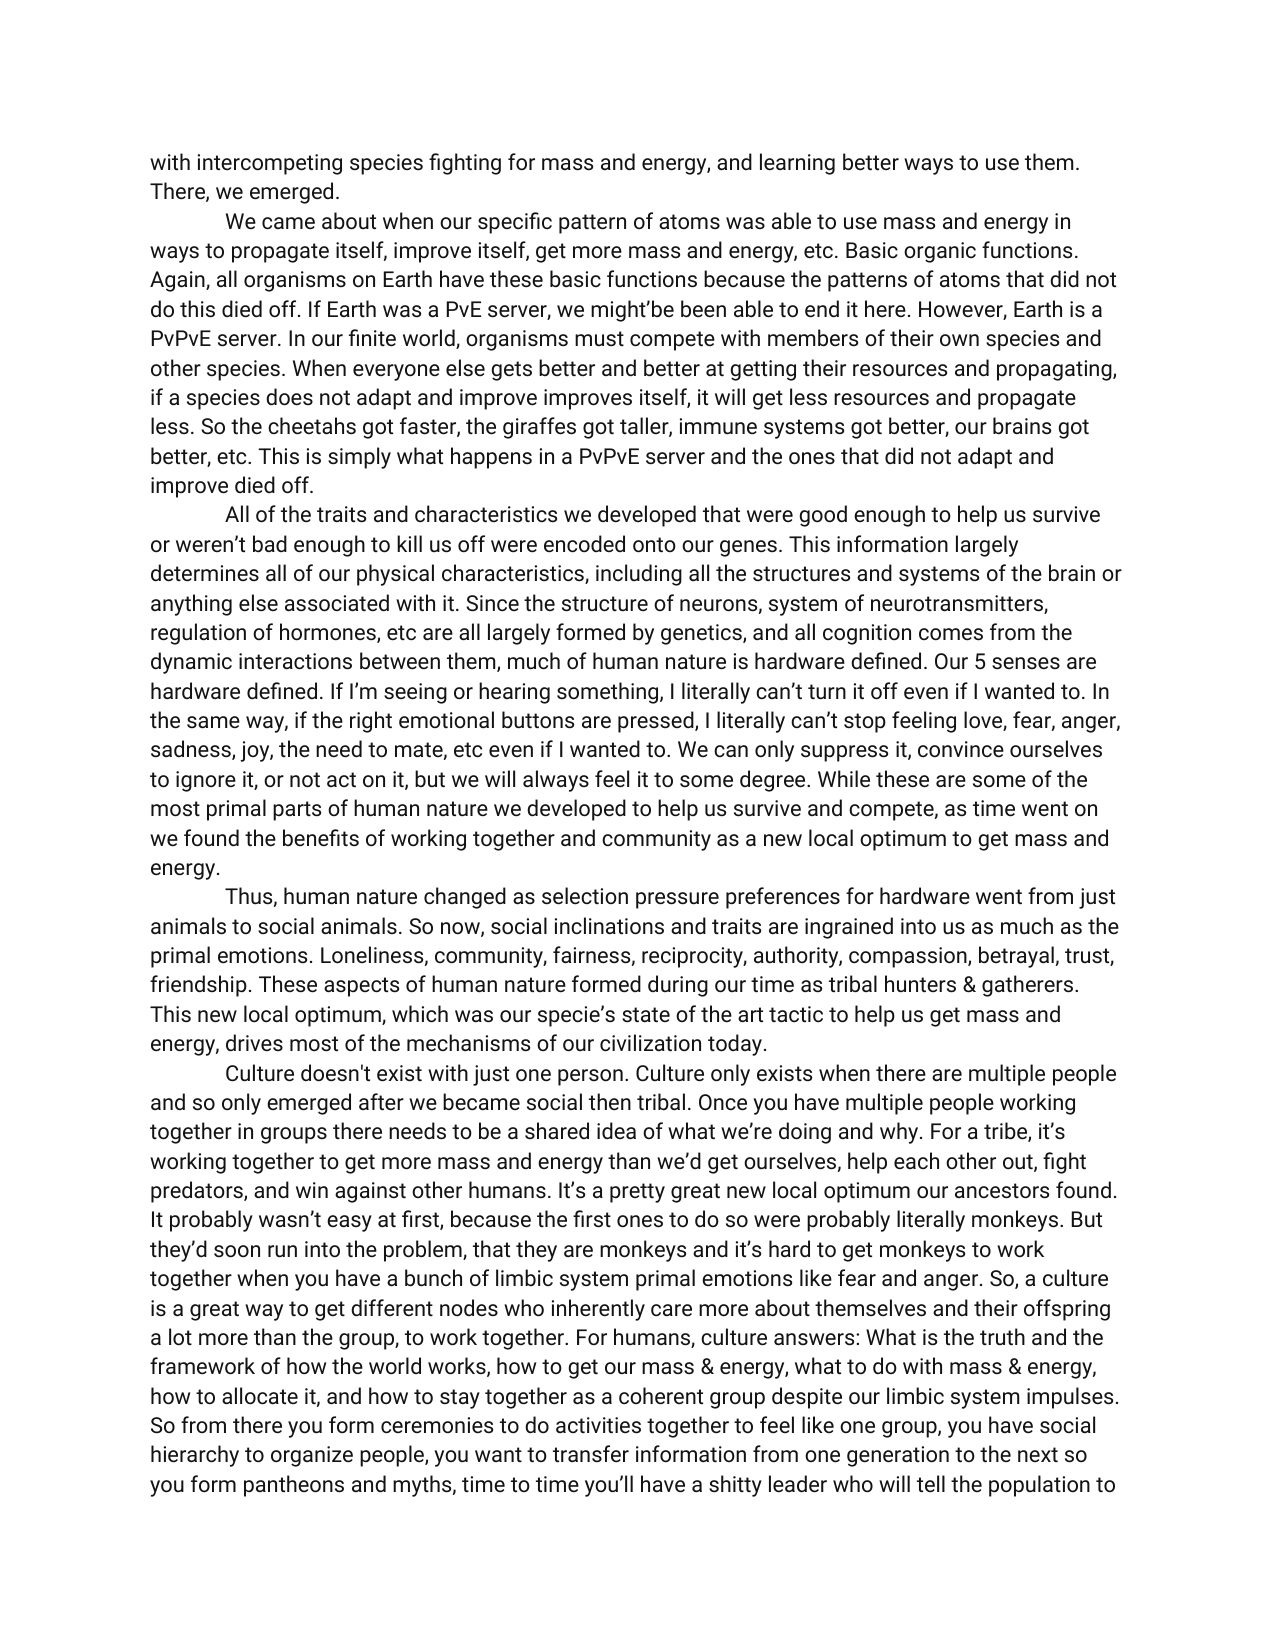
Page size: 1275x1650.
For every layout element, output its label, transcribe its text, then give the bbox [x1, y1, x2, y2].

text All of the traits and characteristics we developed that were good enough to help us survive or weren’t bad enough to kill us off were encoded onto our genes. This information largely determines all of our physical characteristics, including all the structures and systems of the brain or anything else associated with it. Since the structure of neurons, system of neurotransmitters, regulation of hormones, etc are all largely formed by genetics, and all cognition comes from the dynamic interactions between them, much of human nature is hardware defined. Our 5 senses are hardware defined. If I’m seeing or hearing something, I literally can’t turn it off even if I wanted to. In the same way, if the right emotional buttons are pressed, I literally can’t stop feeling love, fear, anger, sadness, joy, the need to mate, etc even if I wanted to. We can only suppress it, convince ourselves to ignore it, or not act on it, but we will always feel it to some degree. While these are some of the most primal parts of human nature we developed to help us survive and compete, as time went on we found the benefits of working together and community as a new local optimum to get mass and energy. [150, 502, 1125, 881]
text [150, 1061, 1125, 1497]
text Thus, human nature changed as selection pressure preferences for hardware went from just animals to social animals. So now, social inclinations and traits are ingrained into us as much as the primal emotions. Loneliness, community, fairness, reciprocity, authority, compassion, betrayal, trust, friendship. These aspects of human nature formed during our time as tribal hunters & gatherers. This new local optimum, which was our specie’s state of the art tactic to help us get mass and energy, drives most of the mechanisms of our civilization today. [150, 884, 1125, 1057]
text We came about when our specific pattern of atoms was able to use mass and energy in ways to propagate itself, improve itself, get more mass and energy, etc. Basic organic functions. Again, all organisms on Earth have these basic functions because the patterns of atoms that did not do this died off. If Earth was a PvE server, we might’be been able to end it here. However, Earth is a PvPvE server. In our finite world, organisms must compete with members of their own species and other species. When everyone else gets better and better at getting their resources and propagating, if a species does not adapt and improve improves itself, it will get less resources and propagate less. So the cheetahs got faster, the giraffes got taller, immune systems got better, our brains got better, etc. This is simply what happens in a PvPvE server and the ones that did not adapt and improve died off. [150, 209, 1125, 499]
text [150, 150, 1125, 205]
